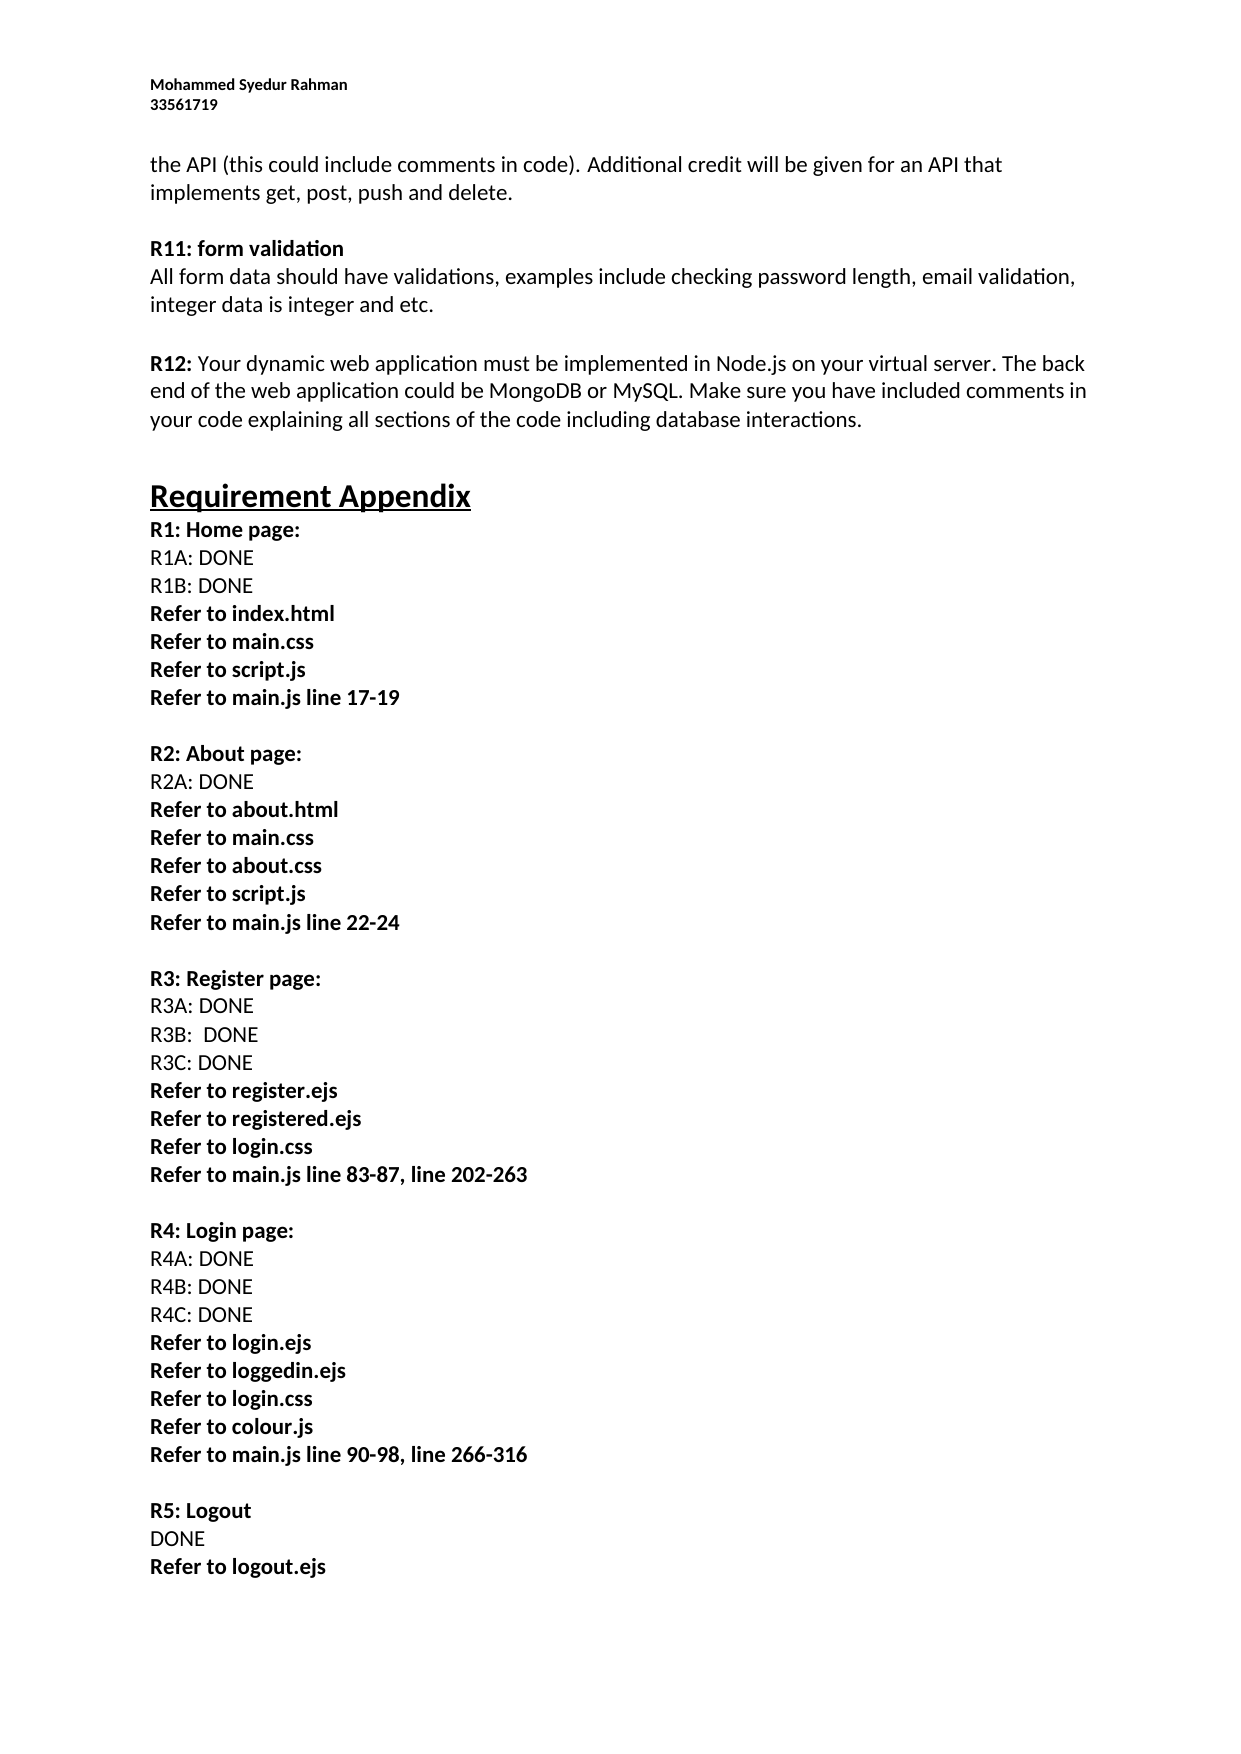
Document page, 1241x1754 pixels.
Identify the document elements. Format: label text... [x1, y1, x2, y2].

text R4: Login page: [150, 1216, 1090, 1244]
text Requirement Appendix [150, 474, 1090, 515]
text Refer to login.ejs [150, 1328, 1090, 1356]
text R1A: DONE [150, 543, 1090, 571]
text R3: Register page: [150, 964, 1090, 992]
text Refer to about.css [150, 852, 1090, 879]
text Refer to colour.js [150, 1412, 1090, 1440]
text Refer to main.js line 22-24 [150, 908, 1090, 936]
text R3B: DONE [150, 1020, 1090, 1048]
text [150, 150, 1090, 349]
text Refer to loggedin.ejs [150, 1356, 1090, 1384]
text Refer to logout.ejs [150, 1552, 1090, 1580]
text R1B: DONE [150, 571, 1090, 599]
text R2: About page: [150, 739, 1090, 767]
text R5: Logout [150, 1496, 1090, 1524]
text R3A: DONE [150, 992, 1090, 1020]
text Refer to main.css [150, 627, 1090, 655]
text R4B: DONE [150, 1272, 1090, 1300]
text R4C: DONE [150, 1300, 1090, 1328]
text Refer to login.css [150, 1132, 1090, 1160]
text R3C: DONE [150, 1048, 1090, 1076]
text Refer to script.js [150, 879, 1090, 908]
text Refer to about.html [150, 796, 1090, 823]
text Refer to main.js line 90-98, line 266-316 [150, 1440, 1090, 1468]
text Refer to main.js line 17-19 [150, 683, 1090, 711]
text Refer to register.ejs [150, 1076, 1090, 1104]
text Refer to index.html [150, 599, 1090, 627]
text Refer to main.js line 83-87, line 202-263 [150, 1160, 1090, 1188]
text R4A: DONE [150, 1244, 1090, 1272]
text R1: Home page: [150, 515, 1090, 543]
text Refer to script.js [150, 655, 1090, 683]
text DONE [150, 1524, 1090, 1552]
text Refer to main.css [150, 823, 1090, 852]
text Refer to registered.ejs [150, 1104, 1090, 1132]
text Refer to login.css [150, 1384, 1090, 1412]
text R2A: DONE [150, 767, 1090, 796]
text R12: Your dynamic web application must be implemented in Node.js on your virtual server. The back end of the web application could be MongoDB or MySQL. Make sure you have included comments in your code explaining all sections of the code including database interactions. [150, 349, 1090, 433]
